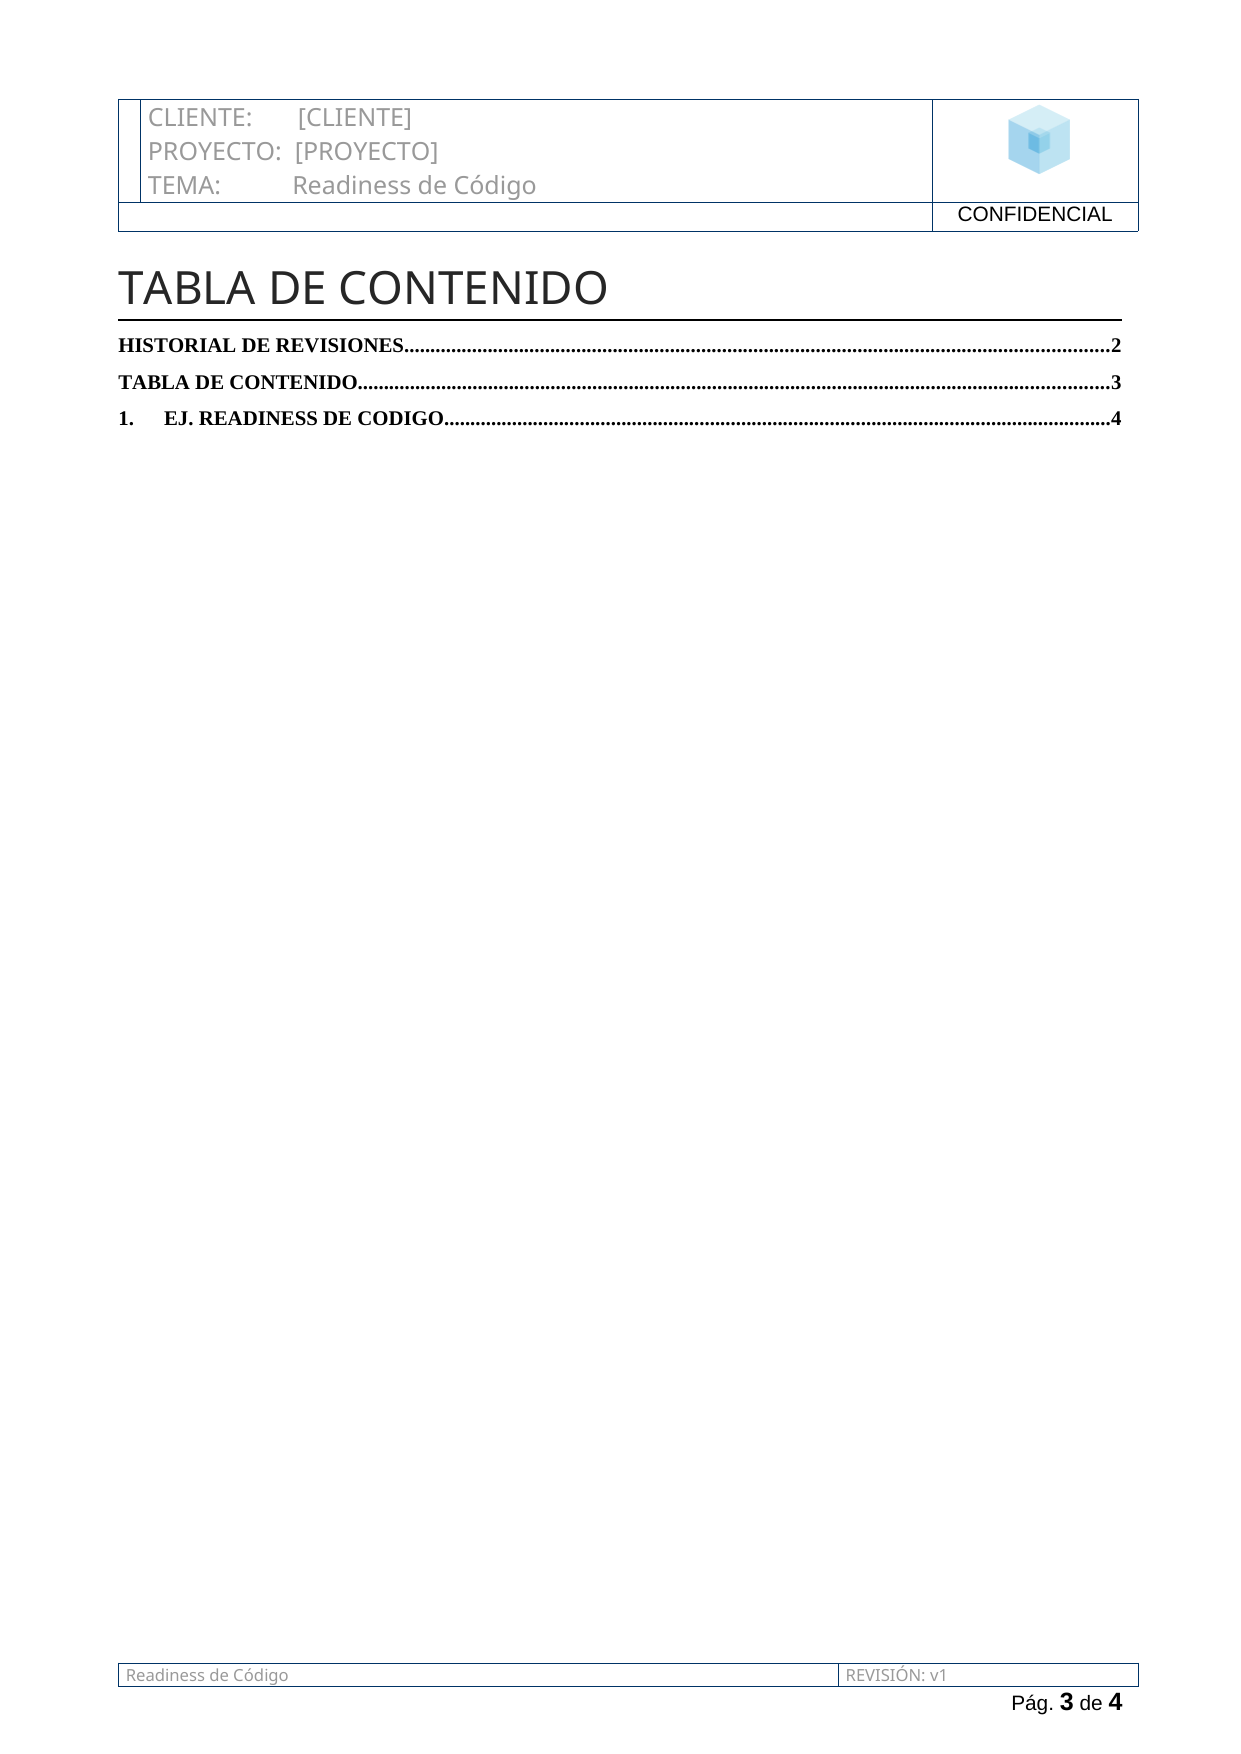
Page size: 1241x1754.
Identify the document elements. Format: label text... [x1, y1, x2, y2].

text TABLA DE CONTENIDO 3 [118, 370, 1122, 394]
picture [1006, 102, 1073, 178]
text HISTORIAL DE REVISIONES 2 [118, 333, 1122, 357]
list TABLA DE CONTENIDO [118, 255, 1122, 319]
text 1. Ej. READINESS DE CODIGO 4 [118, 406, 1122, 430]
